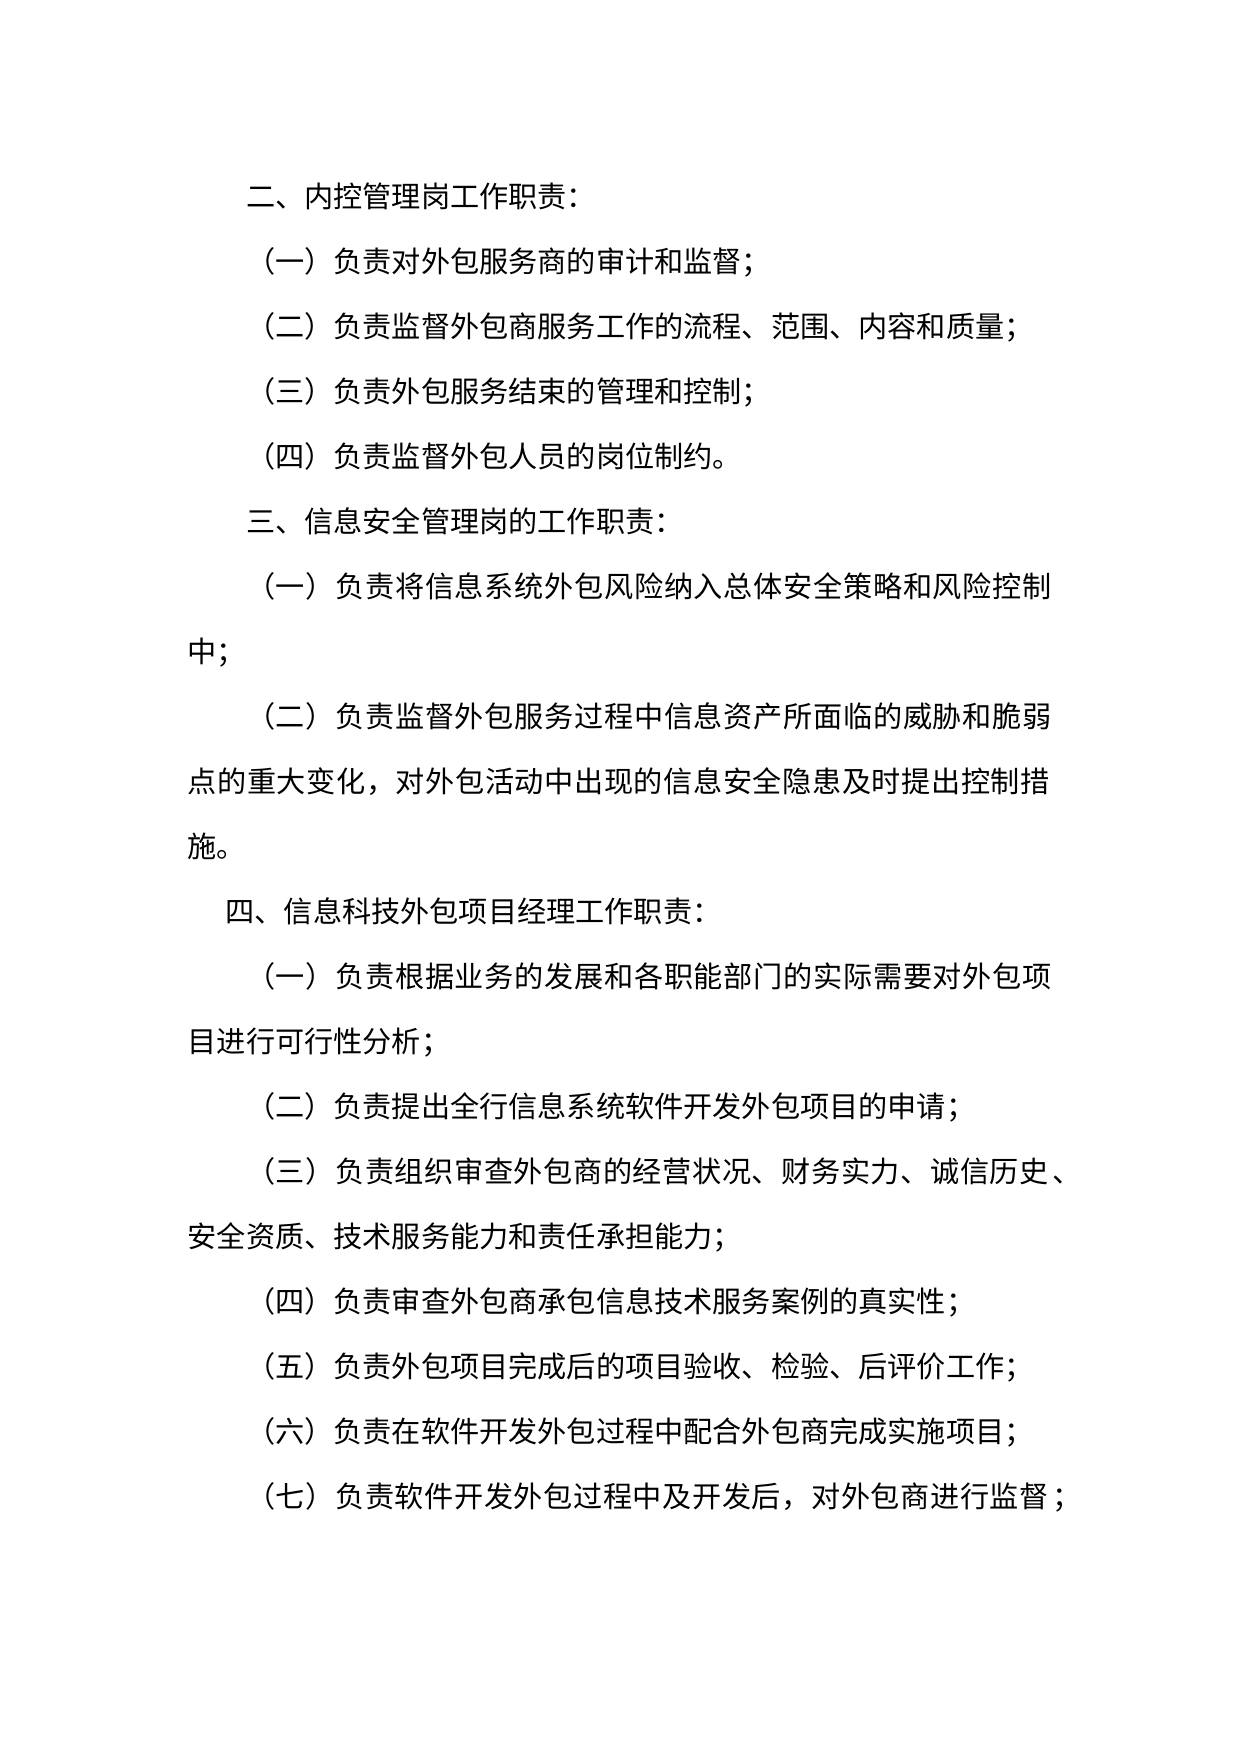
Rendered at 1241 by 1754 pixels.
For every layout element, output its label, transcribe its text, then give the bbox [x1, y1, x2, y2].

text （四）负责监督外包人员的岗位制约。 [187, 422, 1053, 487]
text （三）负责组织审查外包商的经营状况、财务实力、诚信历史、安全资质、技术服务能力和责任承担能力； [187, 1137, 1053, 1267]
text （五）负责外包项目完成后的项目验收、检验、后评价工作； [187, 1332, 1053, 1397]
text （一）负责将信息系统外包风险纳入总体安全策略和风险控制中； [187, 552, 1053, 682]
text （四）负责审查外包商承包信息技术服务案例的真实性； [187, 1267, 1053, 1332]
text 四、信息科技外包项目经理工作职责： [187, 877, 1053, 942]
text （二）负责监督外包商服务工作的流程、范围、内容和质量； [187, 292, 1053, 357]
text 三、信息安全管理岗的工作职责： [187, 487, 1053, 552]
text （一）负责根据业务的发展和各职能部门的实际需要对外包项目进行可行性分析； [187, 942, 1053, 1072]
text （一）负责对外包服务商的审计和监督； [187, 227, 1053, 292]
text 二、内控管理岗工作职责： [187, 162, 1053, 227]
text （三）负责外包服务结束的管理和控制； [187, 357, 1053, 422]
text （二）负责监督外包服务过程中信息资产所面临的威胁和脆弱点的重大变化，对外包活动中出现的信息安全隐患及时提出控制措施。 [187, 682, 1053, 877]
text （二）负责提出全行信息系统软件开发外包项目的申请； [187, 1072, 1053, 1137]
text （七）负责软件开发外包过程中及开发后，对外包商进行监督； [187, 1462, 1053, 1592]
text （六）负责在软件开发外包过程中配合外包商完成实施项目； [187, 1397, 1053, 1462]
